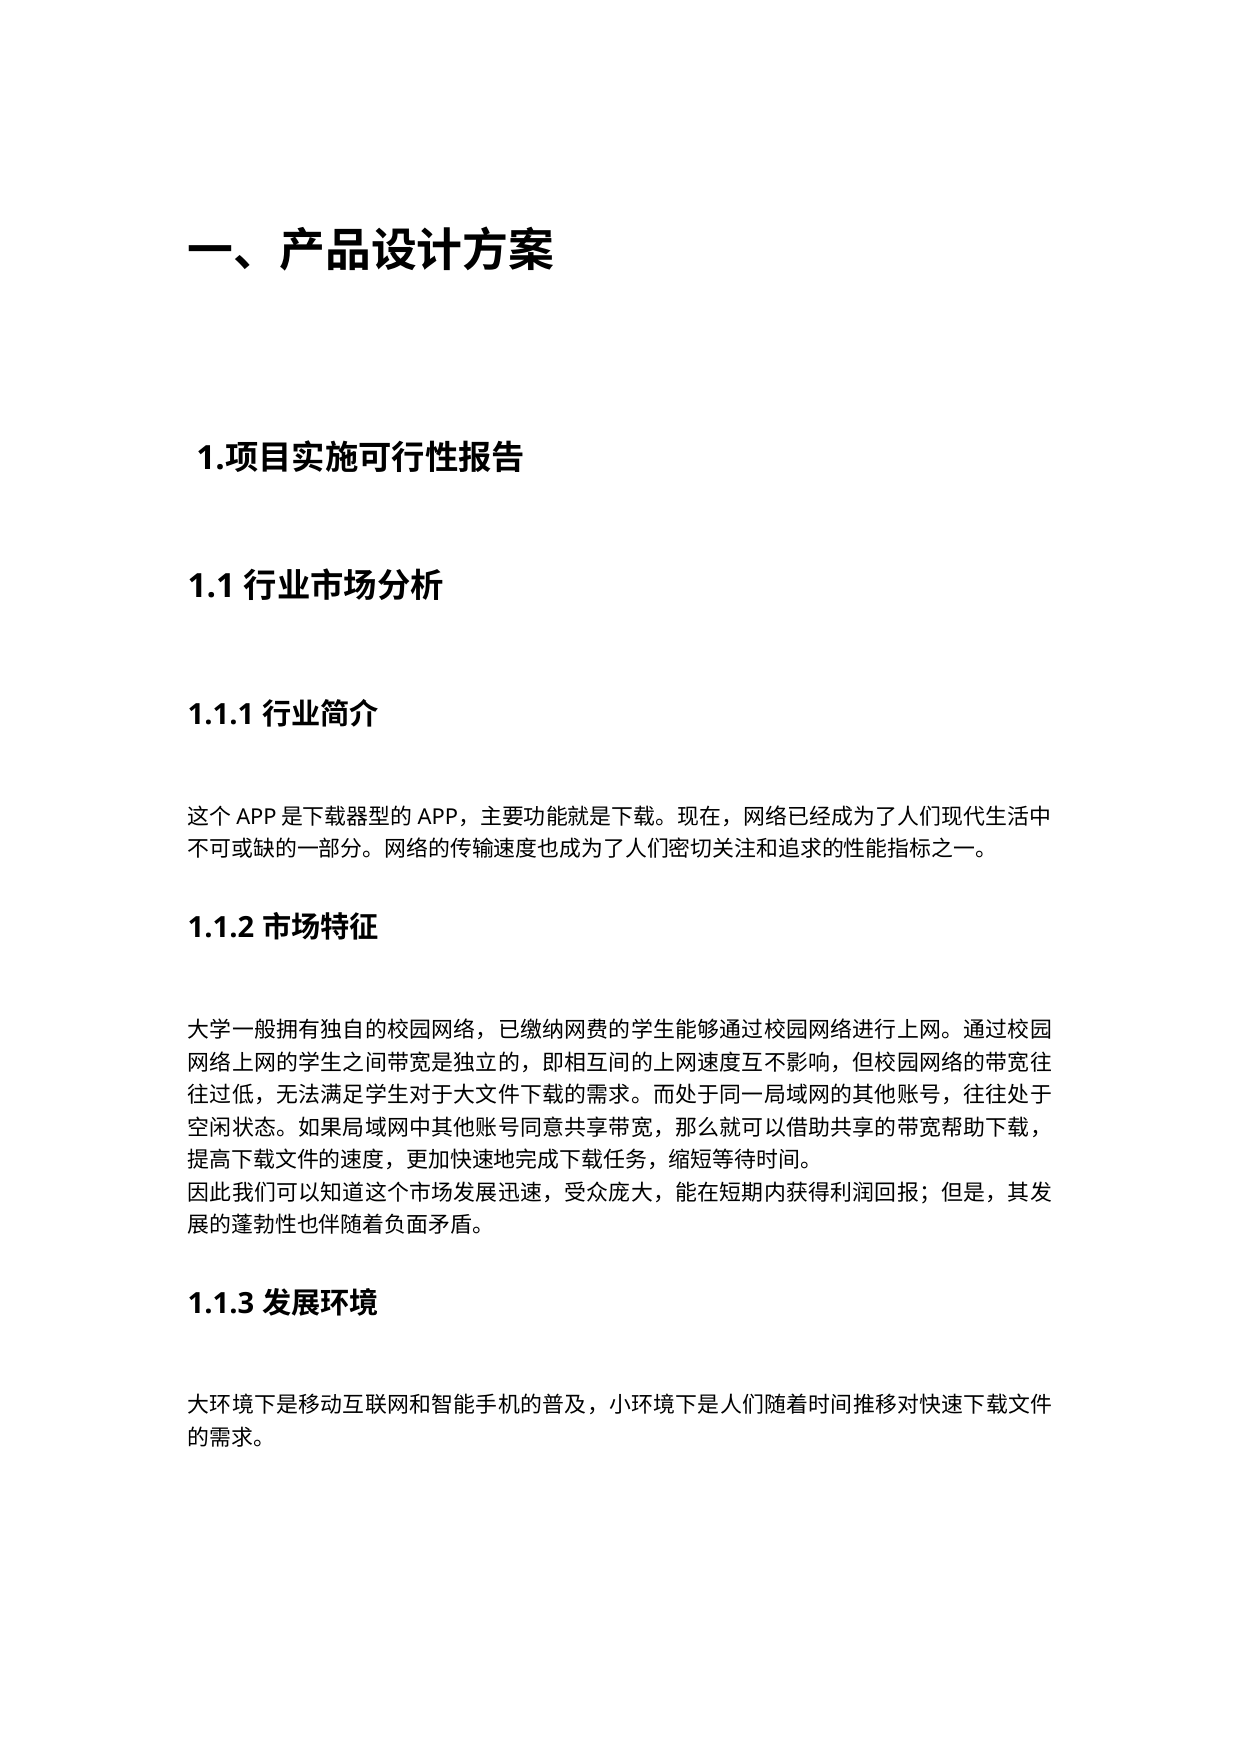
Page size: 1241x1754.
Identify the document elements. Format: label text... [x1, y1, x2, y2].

subtitle 1.1.3 发展环境 [187, 1268, 1053, 1333]
text 大学一般拥有独自的校园网络，已缴纳网费的学生能够通过校园网络进行上网。通过校园网络上网的学生之间带宽是独立的，即相互间的上网速度互不影响，但校园网络的带宽往往过低，无法满足学生对于大文件下载的需求。而处于同一局域网的其他账号，往往处于空闲状态。如果局域网中其他账号同意共享带宽，那么就可以借助共享的带宽帮助下载，提高下载文件的速度，更加快速地完成下载任务，缩短等待时间。 [187, 1012, 1053, 1174]
text 这个APP是下载器型的APP，主要功能就是下载。现在，网络已经成为了人们现代生活中不可或缺的一部分。网络的传输速度也成为了人们密切关注和追求的性能指标之一。 [187, 798, 1053, 863]
subtitle 1.项目实施可行性报告 [187, 423, 1053, 488]
text 大环境下是移动互联网和智能手机的普及，小环境下是人们随着时间推移对快速下载文件的需求。 [187, 1387, 1053, 1452]
subtitle 1.1.2 市场特征 [187, 893, 1053, 958]
subtitle 一、产品设计方案 [187, 197, 1053, 295]
subtitle 1.1 行业市场分析 [187, 550, 1053, 615]
subtitle 1.1.1 行业简介 [187, 680, 1053, 745]
text 因此我们可以知道这个市场发展迅速，受众庞大，能在短期内获得利润回报；但是，其发展的蓬勃性也伴随着负面矛盾。 [187, 1174, 1053, 1239]
